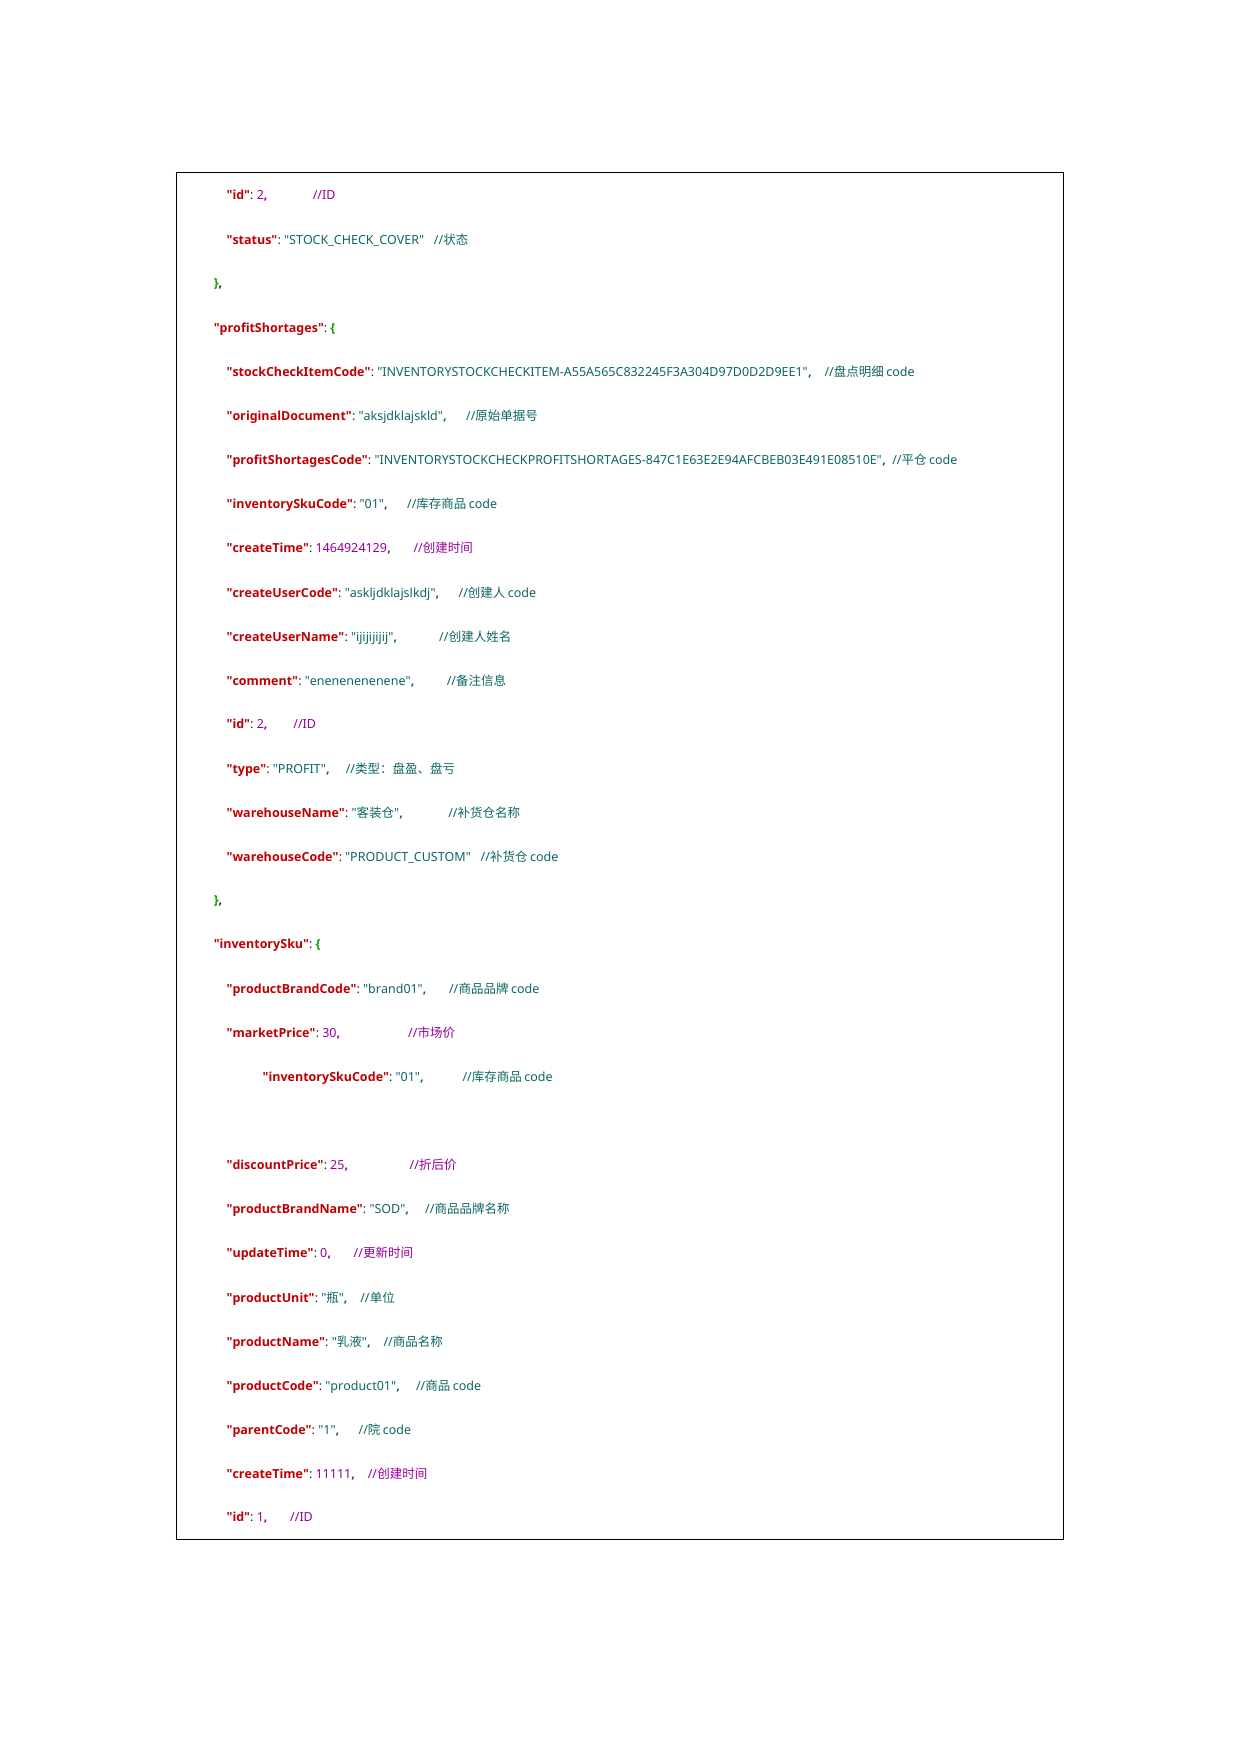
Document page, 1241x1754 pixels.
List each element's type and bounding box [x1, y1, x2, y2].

table_header [177, 173, 1063, 1539]
